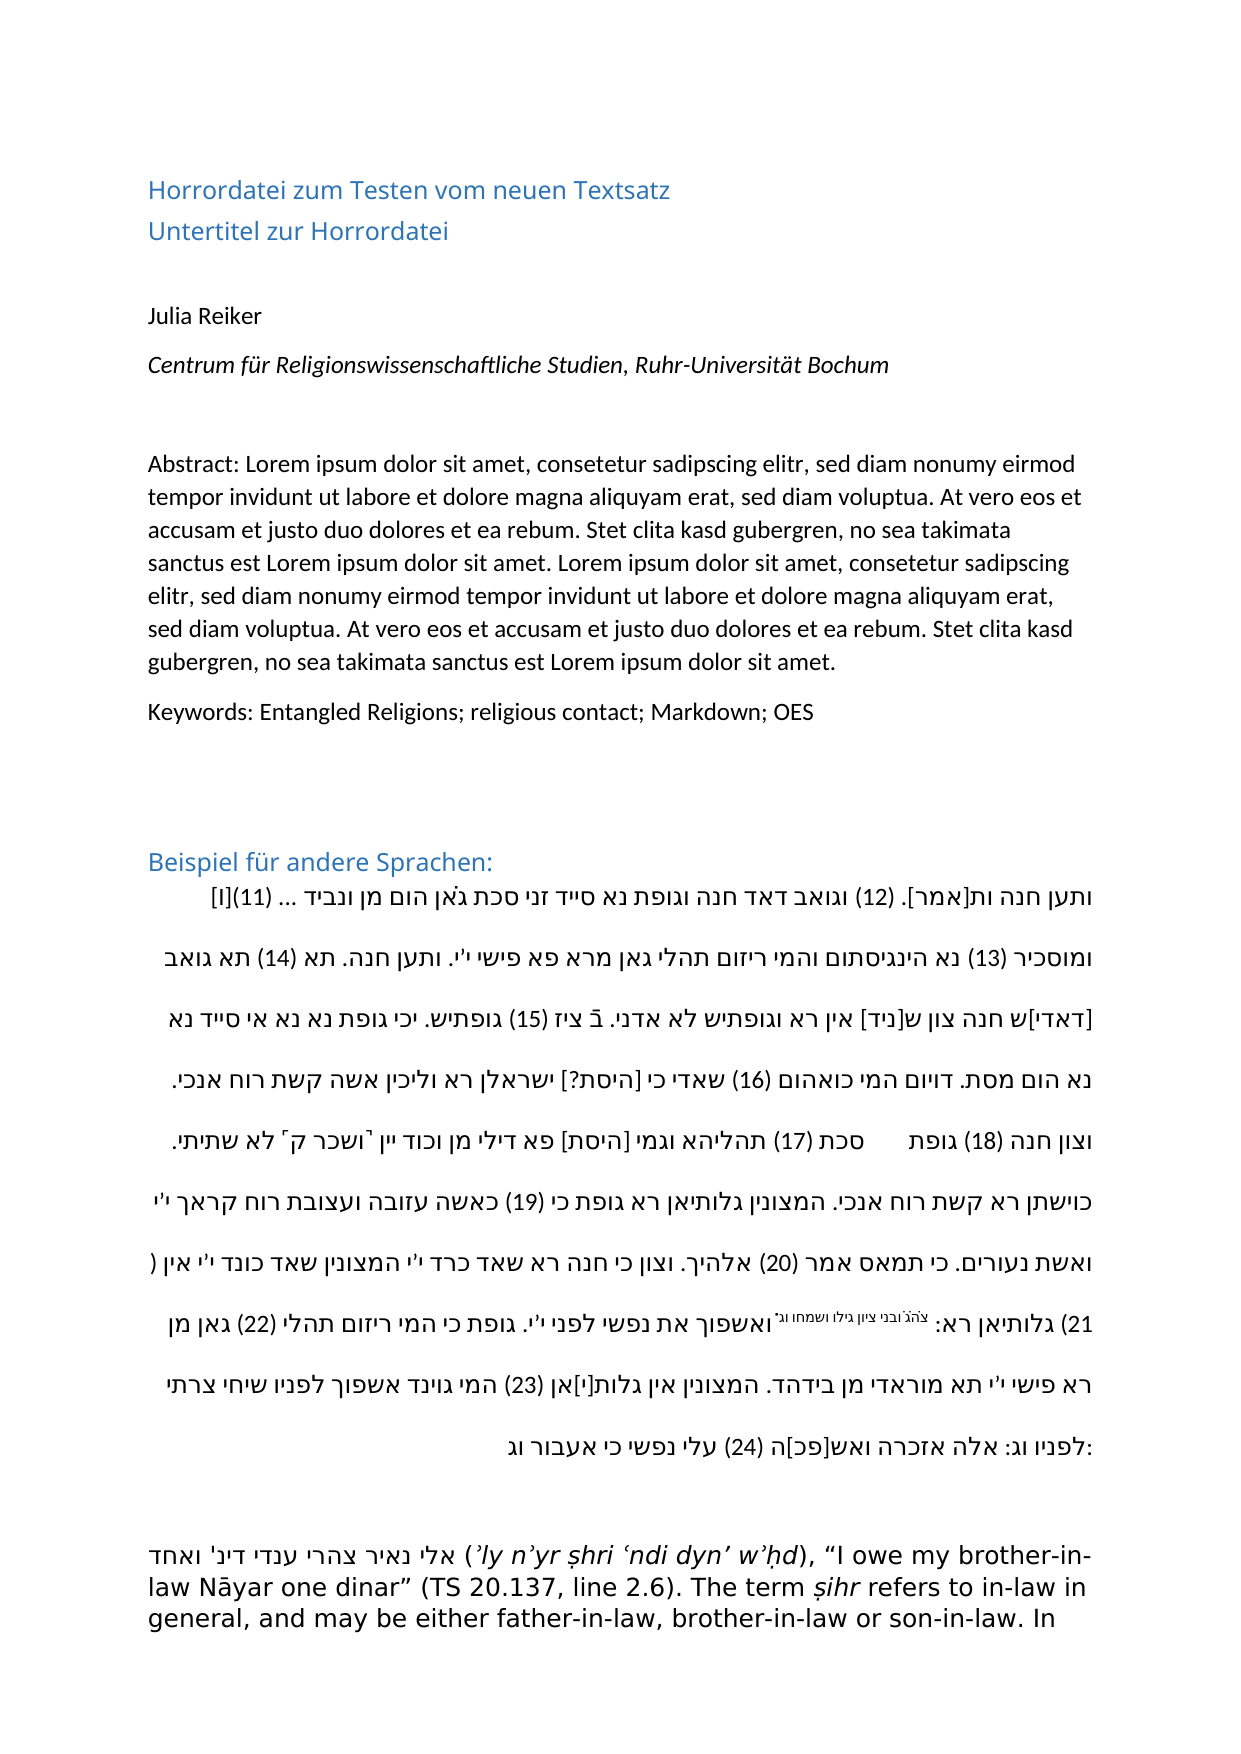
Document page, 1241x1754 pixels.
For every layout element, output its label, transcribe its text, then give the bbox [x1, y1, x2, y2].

text Keywords: Entangled Religions; religious contact; Markdown; OES [148, 696, 1093, 726]
text Julia Reiker [148, 300, 1093, 330]
text [I](11) ... ותען חנה ות[אמר]. (12) וגואב דאד חנה וגופת נא סייד זני סכת ג͘אן הום מן ונביד ומוסכיר (13) נא הינגיסתום והמי ריזום תהלי גאן מרא פא פישי י’י. ותען חנה. תא (14) תא גואב [דאדי]ש חנה צון ש[ניד] אין רא וגופתיש לא אדני. בֿ ציז (15) גופתיש. יכי גופת נא נא אי סייד נא נא הום מסת. דויום המי כואהום (16) שאדי כי [היסת?] ישראלן רא וליכין אשה קשת רוח אנכי. סכת (17) תהליהא וגמי [היסת] פא דילי מן וכוד יין ˺ושכר ק˹ לא שתיתי. וצון חנה (18) גופת כוישתן רא קשת רוח אנכי. המצונין גלותיאן רא גופת כי (19) כאשה עזובה ועצובת רוח קראך י’י ואשת נעורים. כי תמאס אמר (20) אלהיך. וצון כי חנה רא שאד כרד י’י המצונין שאד כונד י’י אין (21) גלותיאן רא: צ͘ה͘ג͘ ובני ציון גילו ושמחו וג͘ ואשפוך את נפשי לפני י’י. גופת כי המי ריזום תהלי (22) גאן מן רא פישי י’י תא מוראדי מן בידהד. המצונין אין גלות[י]אן (23) המי גוינד אשפוך לפניו שיחי צרתי לפניו וג: אלה אזכרה ואש[פכ]ה (24) עלי נפשי כי אעבור וג: [148, 881, 1093, 1461]
subtitle Horrordatei zum Testen vom neuen Textsatz [148, 173, 1093, 207]
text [148, 1541, 1093, 1633]
subtitle Untertitel zur Horrordatei [148, 213, 1093, 248]
subtitle Beispiel für andere Sprachen: [148, 844, 1093, 878]
text Centrum für Religionswissenschaftliche Studien, Ruhr-Universität Bochum [148, 349, 1093, 380]
text Abstract: Lorem ipsum dolor sit amet, consetetur sadipscing elitr, sed diam nonumy eirmod tempor invidunt ut labore et dolore magna aliquyam erat, sed diam voluptua. At vero eos et accusam et justo duo dolores et ea rebum. Stet clita kasd gubergren, no sea takimata sanctus est Lorem ipsum dolor sit amet. Lorem ipsum dolor sit amet, consetetur sadipscing elitr, sed diam nonumy eirmod tempor invidunt ut labore et dolore magna aliquyam erat, sed diam voluptua. At vero eos et accusam et justo duo dolores et ea rebum. Stet clita kasd gubergren, no sea takimata sanctus est Lorem ipsum dolor sit amet. [148, 449, 1093, 677]
